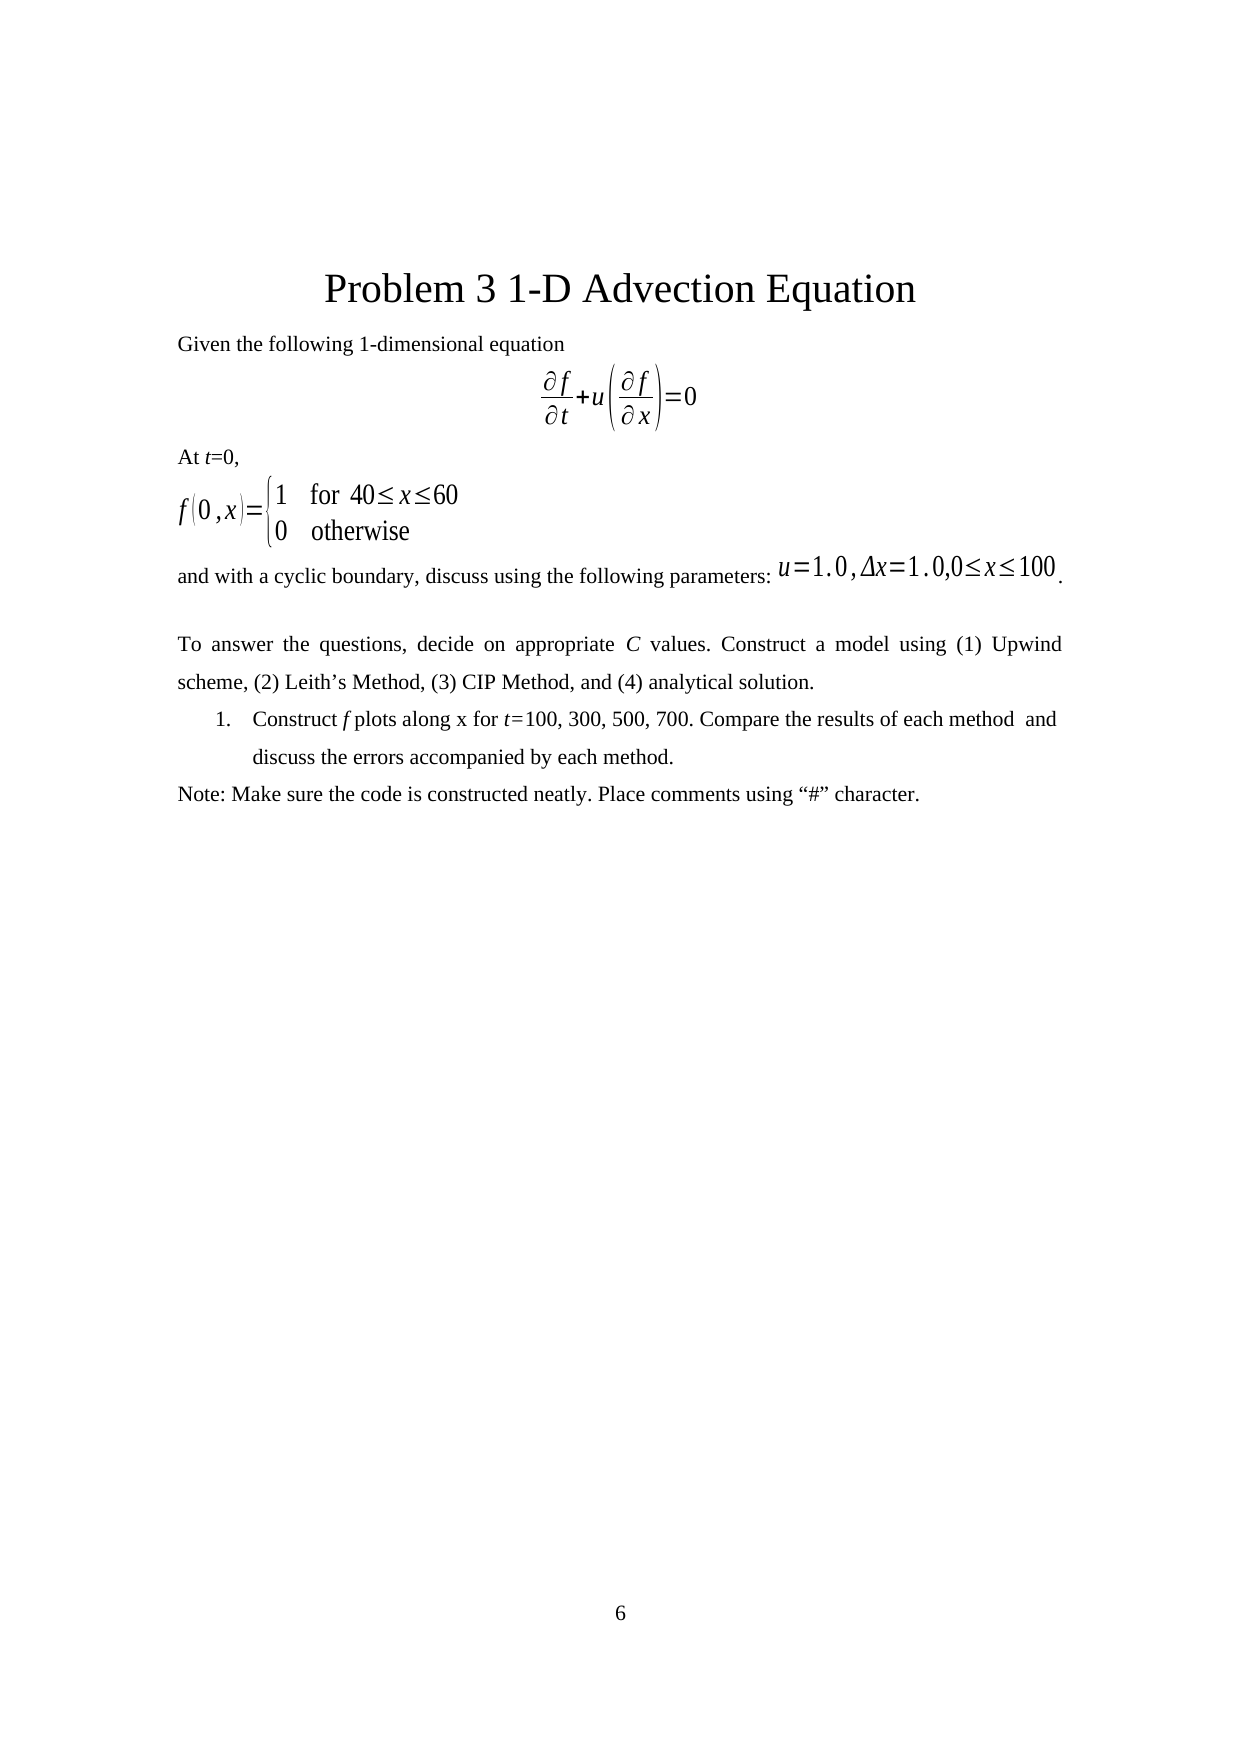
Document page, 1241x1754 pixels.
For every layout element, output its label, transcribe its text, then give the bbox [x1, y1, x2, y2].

text and with a cyclic boundary, discuss using the following parameters: . To answer the questions, decide on appropriate C values. Construct a model using (1) Upwind scheme, (2) Leith’s Method, (3) CIP Method, and (4) analytical solution. [177, 550, 1063, 700]
text Given the following 1-dimensional equation [177, 325, 1063, 363]
subtitle Problem 3 1-D Advection Equation [177, 250, 1063, 325]
text Note: Make sure the code is constructed neatly. Place comments using “#” character. [177, 775, 1063, 813]
text At t=0, [177, 438, 1063, 475]
list Construct f plots along x for t=100, 300, 500, 700. Compare the results of each method and discuss the errors accompanied by each method. [215, 700, 1063, 775]
